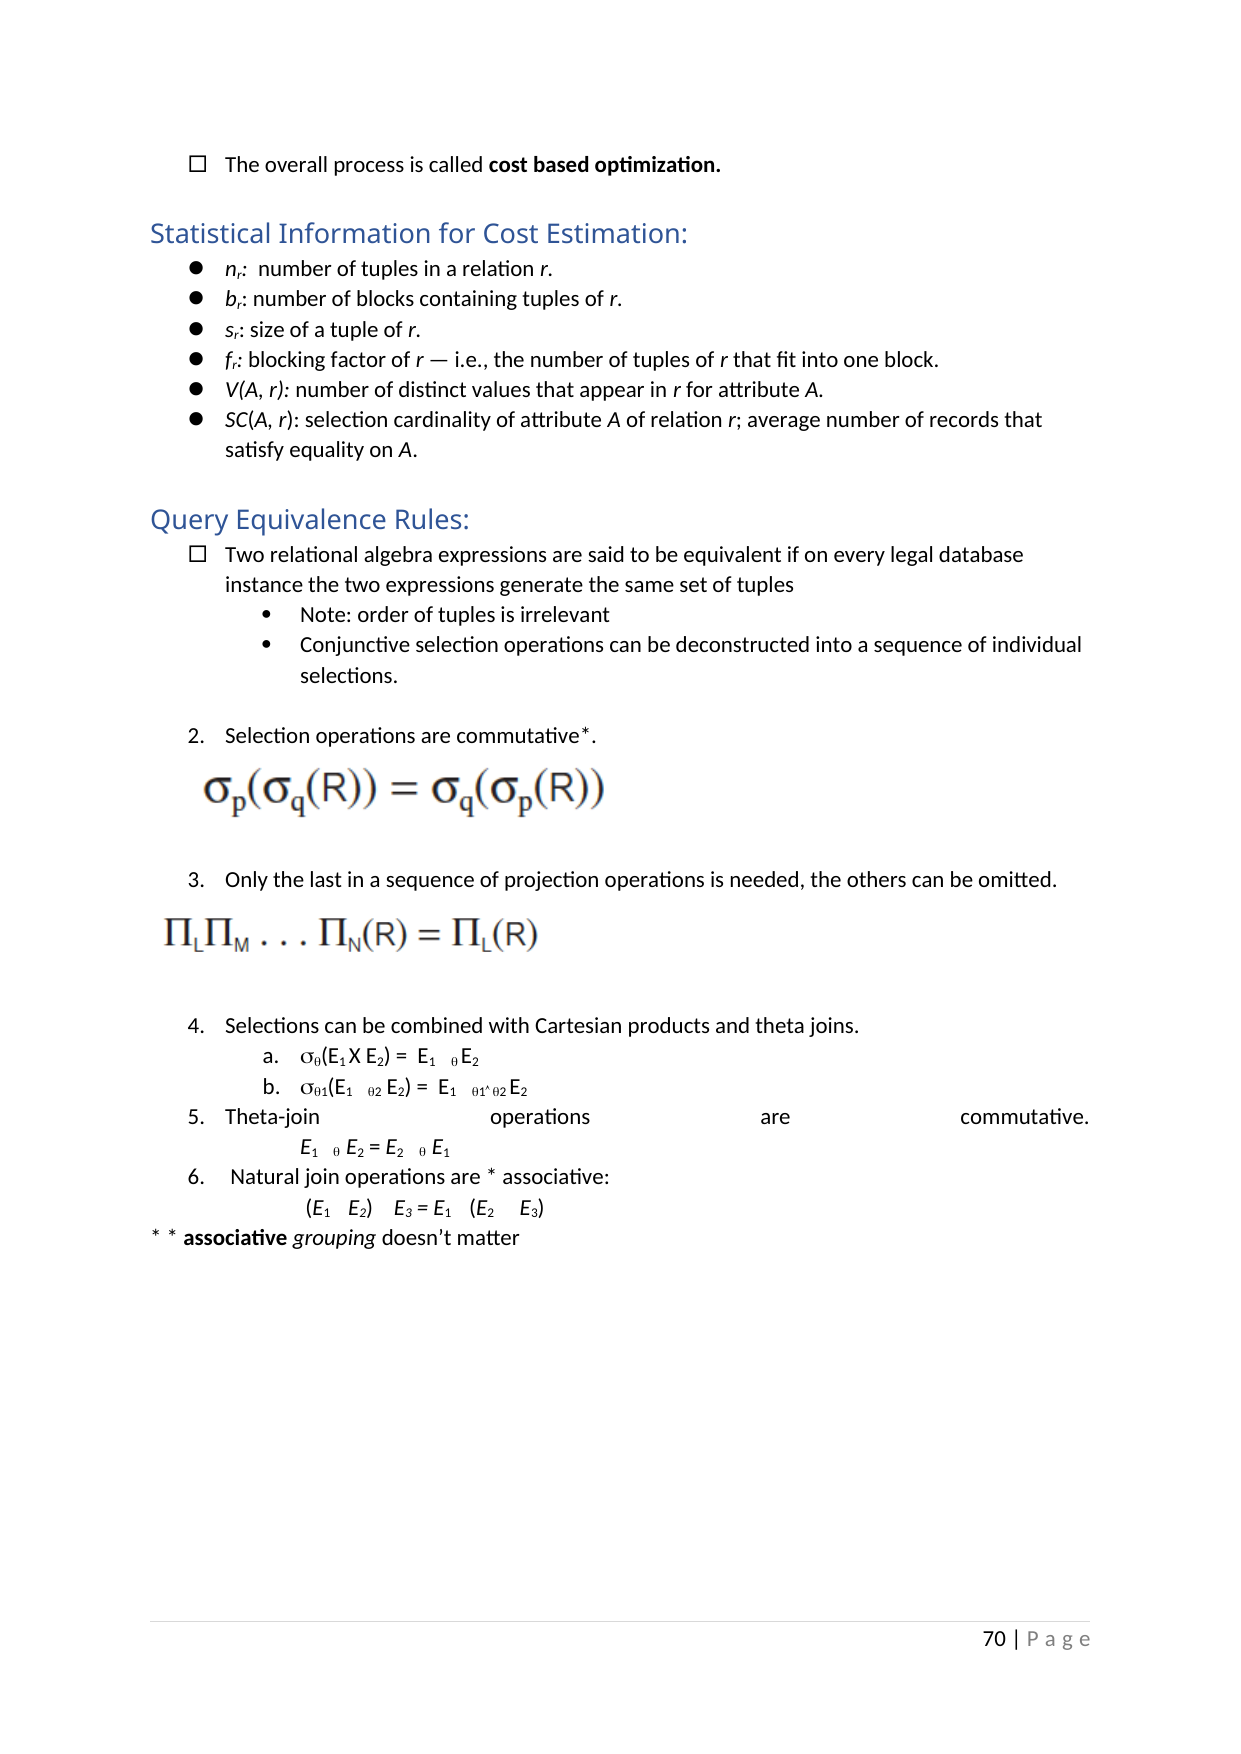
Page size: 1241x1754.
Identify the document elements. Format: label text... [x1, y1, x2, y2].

list (E1 X E2) = E1 E2 [262, 1042, 1090, 1070]
list br: number of blocks containing tuples of r. [187, 284, 1090, 313]
list V(A, r): number of distinct values that appear in r for attribute A. [187, 375, 1090, 403]
list Conjunctive selection operations can be deconstructed into a sequence of individual selections. [262, 631, 1090, 689]
list Theta-join operations are commutative. E1 E2 = E2 E1 [187, 1102, 1090, 1160]
list Natural join operations are * associative: [187, 1162, 1090, 1191]
picture [150, 895, 562, 979]
list Selection operations are commutative*. [187, 721, 1090, 749]
text (E1 E2) E3 = E1 (E2 E3) [150, 1193, 1090, 1221]
subtitle Query Equivalence Rules: [150, 500, 1090, 537]
subtitle Statistical Information for Cost Estimation: [150, 214, 1090, 251]
picture [187, 751, 618, 833]
text * * associative grouping doesn’t matter [150, 1223, 1090, 1251]
list nr: number of tuples in a relation r. [187, 254, 1090, 282]
list 1(E1 2 E2) = E1 1 2 E2 [262, 1072, 1090, 1100]
list Two relational algebra expressions are said to be equivalent if on every legal database instance the two expressions generate the same set of tuples [187, 540, 1090, 598]
list Note: order of tuples is irrelevant [262, 600, 1090, 628]
list sr: size of a tuple of r. [187, 315, 1090, 343]
list Selections can be combined with Cartesian products and theta joins. [187, 1011, 1090, 1039]
list fr: blocking factor of r — i.e., the number of tuples of r that fit into one block. [187, 345, 1090, 373]
list SC(A, r): selection cardinality of attribute A of relation r; average number of records that satisfy equality on A. [187, 405, 1090, 464]
list The overall process is called cost based optimization. [187, 150, 1090, 178]
list Only the last in a sequence of projection operations is needed, the others can be omitted. [187, 865, 1090, 893]
